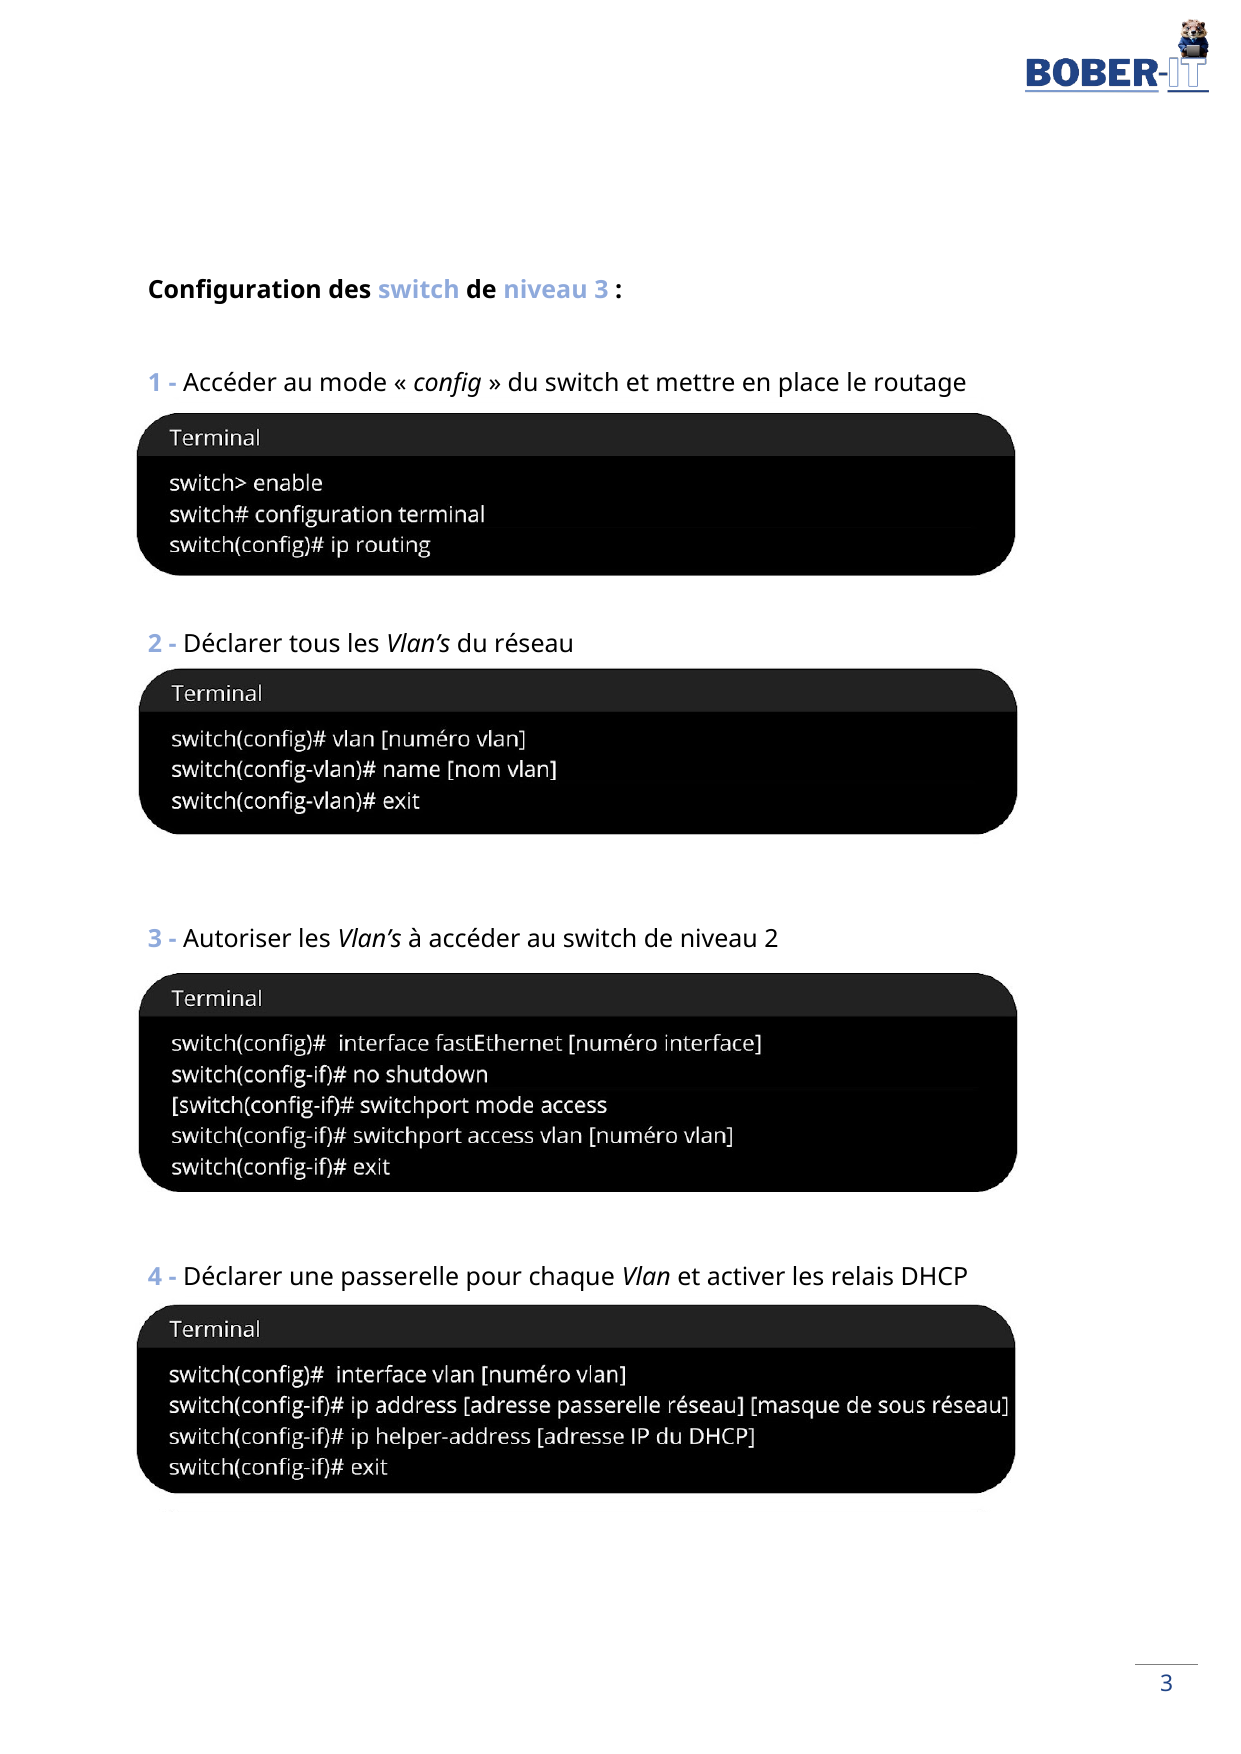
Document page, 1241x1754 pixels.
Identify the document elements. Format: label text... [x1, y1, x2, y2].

picture [105, 954, 1048, 1512]
text 4 - Déclarer une passerelle pour chaque Vlan et activer les relais DHCP [148, 1258, 1093, 1293]
text 3 - Autoriser les Vlan’s à accéder au switch de niveau 2 [148, 920, 1093, 954]
text Configuration des switch de niveau 3 : [148, 272, 1093, 306]
text 2 - Déclarer tous les Vlan’s du réseau [148, 626, 1093, 660]
text 1 - Accéder au mode « config » du switch et mettre en place le routage [148, 365, 1093, 399]
picture [105, 397, 1045, 596]
picture [999, 0, 1225, 128]
picture [107, 652, 1048, 848]
